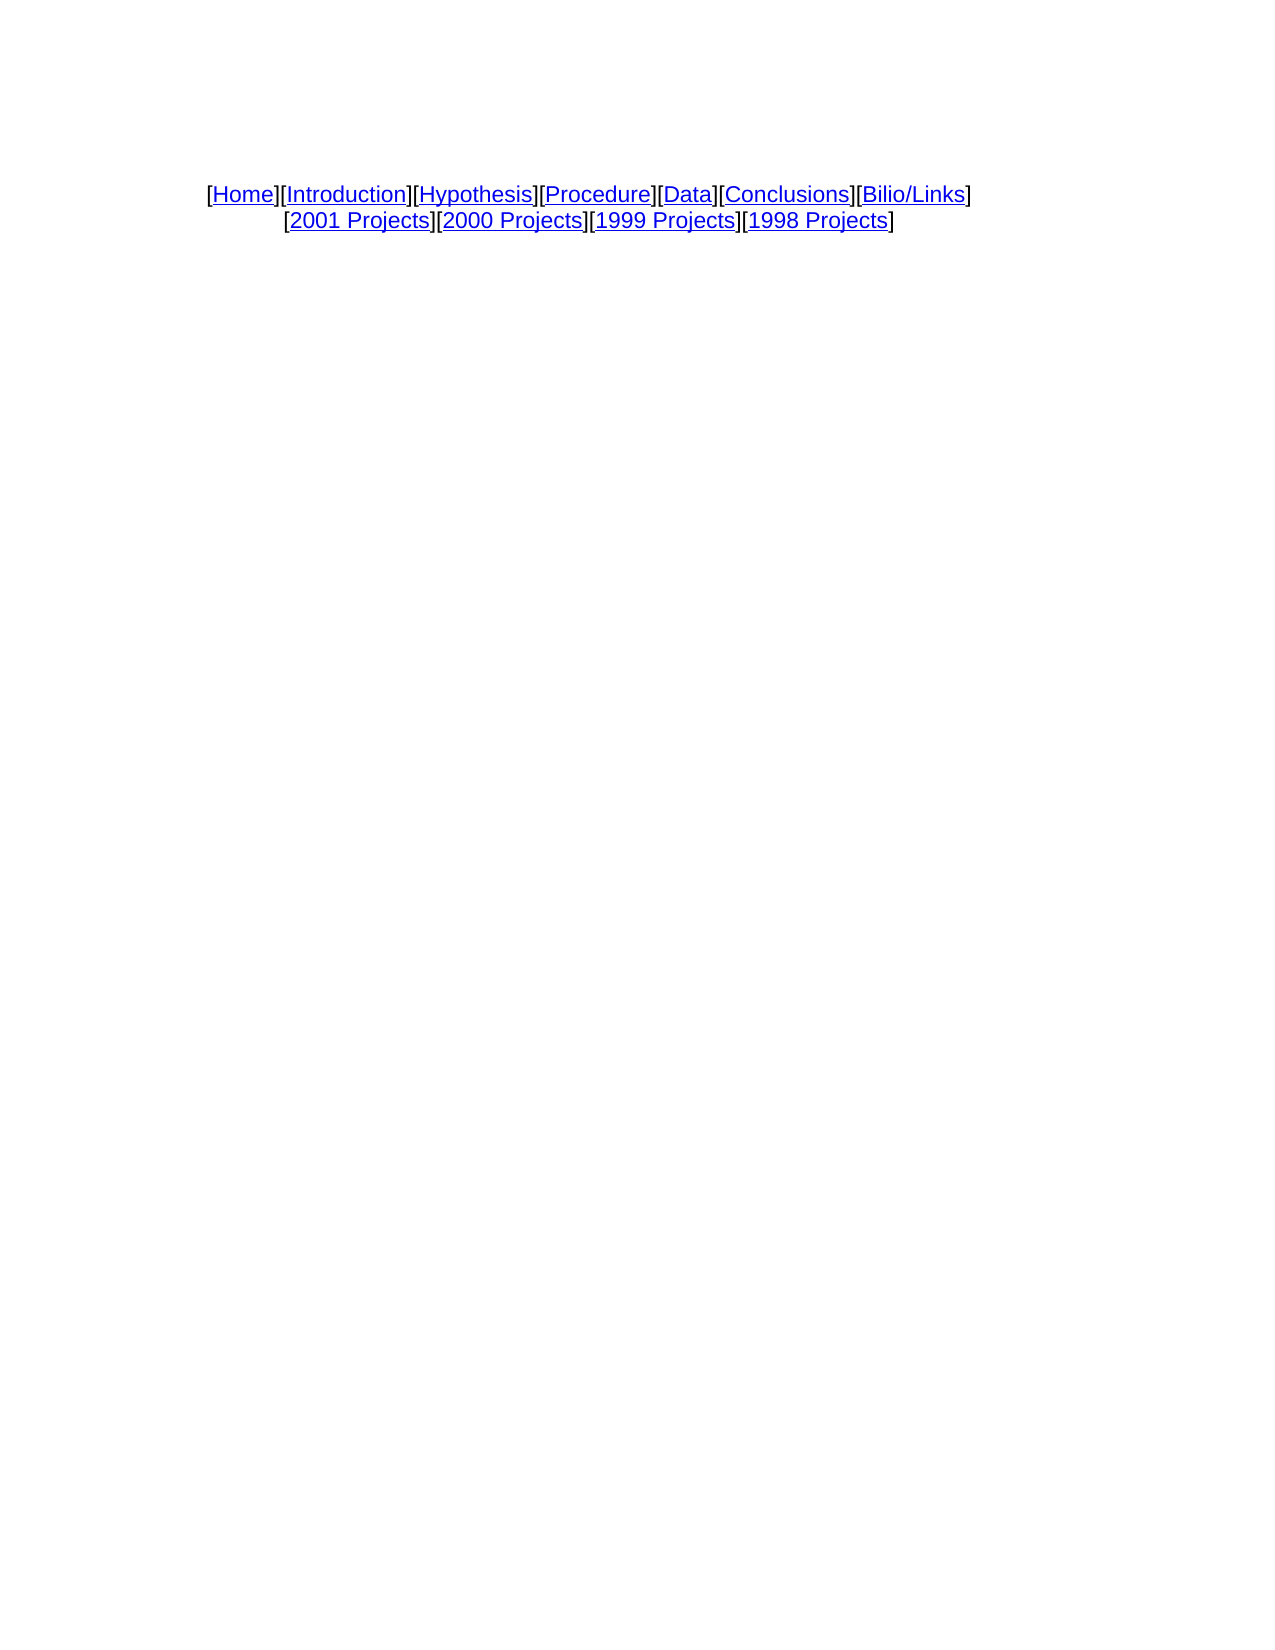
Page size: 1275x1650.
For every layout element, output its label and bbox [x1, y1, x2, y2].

table_header [150, 150, 1027, 238]
